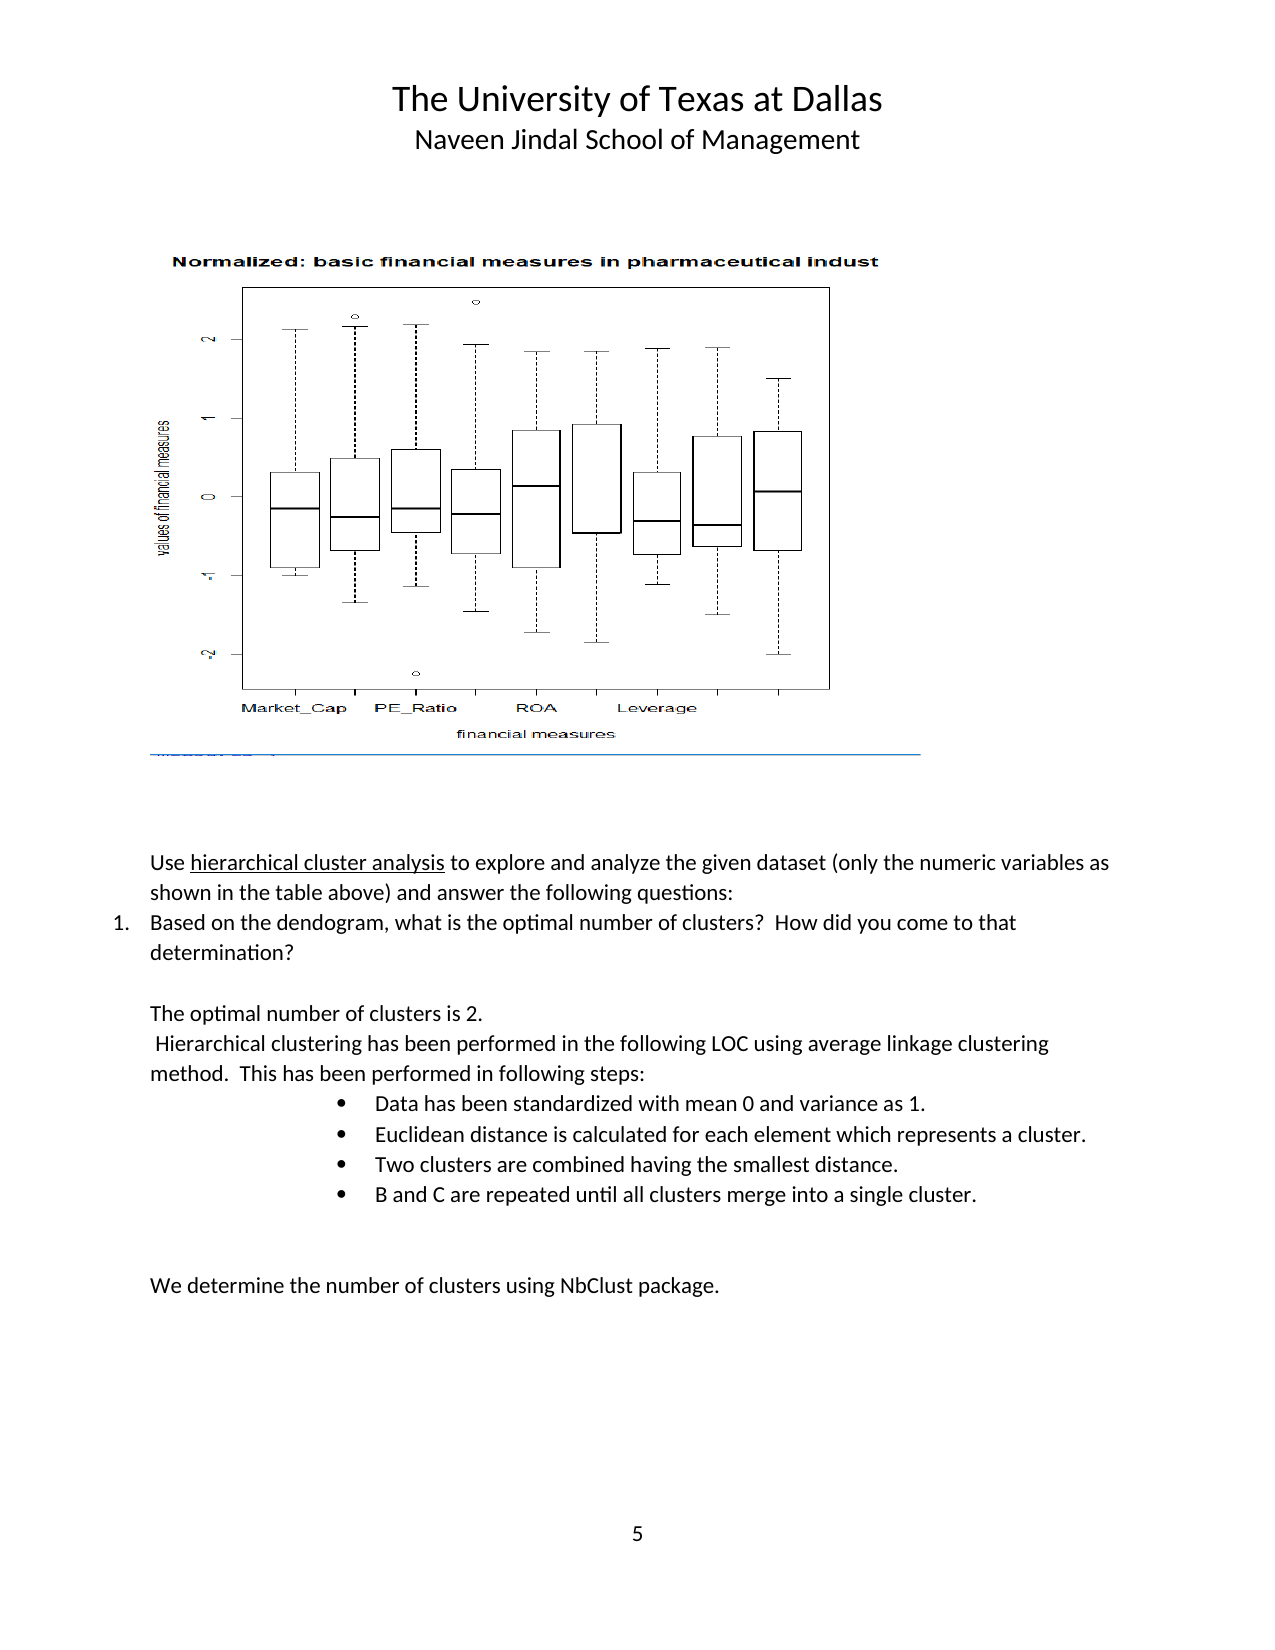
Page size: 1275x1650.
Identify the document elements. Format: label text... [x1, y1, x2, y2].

list Hierarchical clustering has been performed in the following LOC using average linkage clustering method. This has been performed in following steps: [150, 1029, 1125, 1087]
list B and C are repeated until all clusters merge into a single cluster. [337, 1180, 1125, 1208]
list Two clusters are combined having the smallest distance. [337, 1150, 1125, 1178]
list The optimal number of clusters is 2. [150, 999, 1125, 1027]
picture [150, 240, 921, 756]
list Data has been standardized with mean 0 and variance as 1. [337, 1089, 1125, 1118]
list Based on the dendogram, what is the optimal number of clusters? How did you come to that determination? [112, 908, 1125, 967]
text We determine the number of clusters using NbClust package. [150, 1271, 1125, 1299]
list Euclidean distance is calculated for each element which represents a cluster. [337, 1120, 1125, 1148]
text Use hierarchical cluster analysis to explore and analyze the given dataset (only the numeric variables as shown in the table above) and answer the following questions: [150, 848, 1125, 906]
